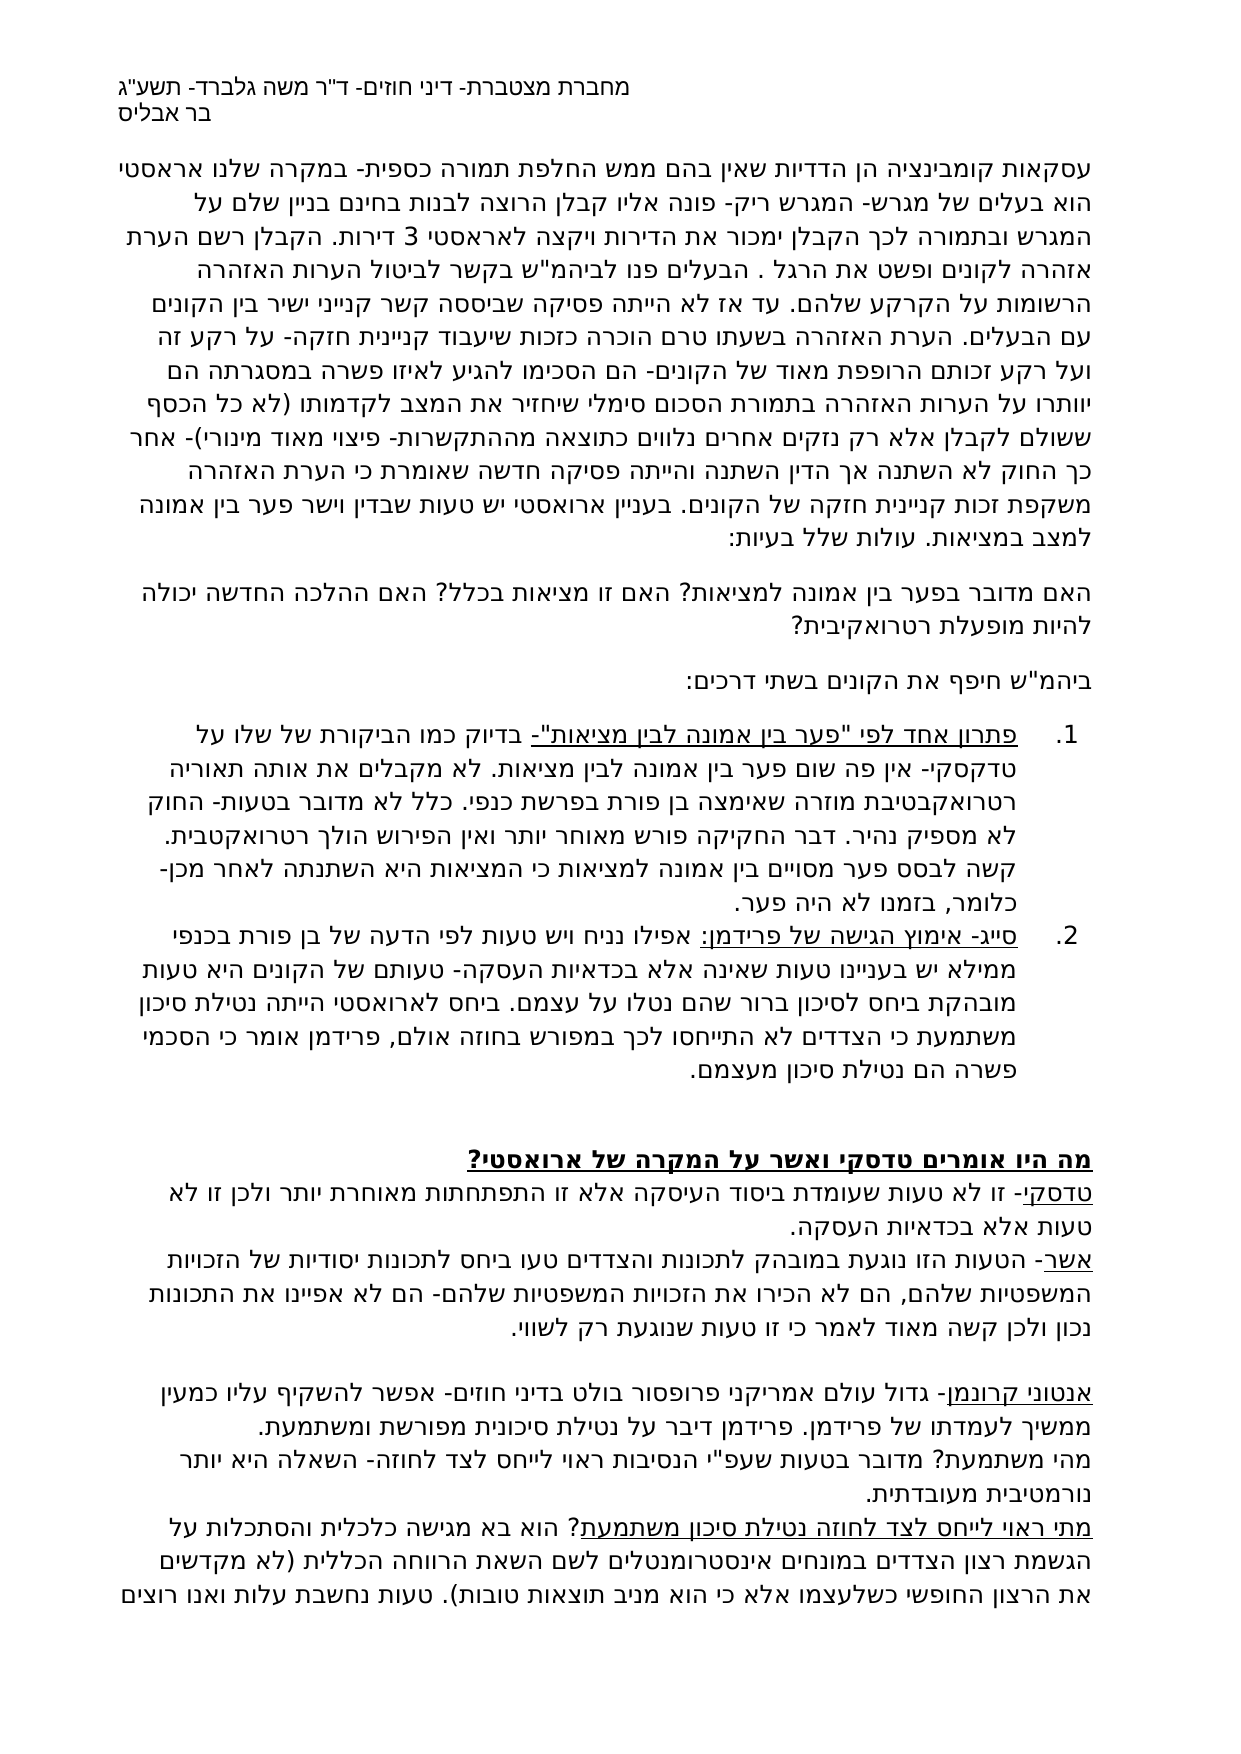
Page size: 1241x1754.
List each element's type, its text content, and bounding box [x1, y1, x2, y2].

text ביהמ"ש חיפף את הקונים בשתי דרכים: [118, 666, 1092, 695]
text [118, 1513, 1092, 1609]
text אנטוני קרונמן- גדול עולם אמריקני פרופסור בולט בדיני חוזים- אפשר להשקיף עליו כמעין ממשיך לעמדתו של פרידמן. פרידמן דיבר על נטילת סיכונית מפורשת ומשתמעת. [118, 1379, 1092, 1441]
list פתרון אחד לפי "פער בין אמונה לבין מציאות"- בדיוק כמו הביקורת של שלו על טדקסקי- אין פה שום פער בין אמונה לבין מציאות. לא מקבלים את אותה תאוריה רטרואקבטיבת מוזרה שאימצה בן פורת בפרשת כנפי. כלל לא מדובר בטעות- החוק לא מספיק נהיר. דבר החקיקה פורש מאוחר יותר ואין הפירוש הולך רטרואקטבית. קשה לבסס פער מסויים בין אמונה למציאות כי המציאות היא השתנתה לאחר מכן- כלומר, בזמנו לא היה פער. [118, 720, 1055, 917]
list סייג- אימוץ הגישה של פרידמן: אפילו נניח ויש טעות לפי הדעה של בן פורת בכנפי ממילא יש בעניינו טעות שאינה אלא בכדאיות העסקה- טעותם של הקונים היא טעות מובהקת ביחס לסיכון ברור שהם נטלו על עצמם. ביחס לארואסטי הייתה נטילת סיכון משתמעת כי הצדדים לא התייחסו לכך במפורש בחוזה אולם, פרידמן אומר כי הסכמי פשרה הם נטילת סיכון מעצמם. [118, 921, 1055, 1085]
text טדסקי- זו לא טעות שעומדת ביסוד העיסקה אלא זו התפתחתות מאוחרת יותר ולכן זו לא טעות אלא בכדאיות העסקה. [118, 1178, 1092, 1241]
text עסקאות קומבינציה הן הדדיות שאין בהם ממש החלפת תמורה כספית- במקרה שלנו אראסטי הוא בעלים של מגרש- המגרש ריק- פונה אליו קבלן הרוצה לבנות בחינם בניין שלם על המגרש ובתמורה לכך הקבלן ימכור את הדירות ויקצה לאראסטי 3 דירות. הקבלן רשם הערת אזהרה לקונים ופשט את הרגל . הבעלים פנו לביהמ"ש בקשר לביטול הערות האזהרה הרשומות על הקרקע שלהם. עד אז לא הייתה פסיקה שביססה קשר קנייני ישיר בין הקונים עם הבעלים. הערת האזהרה בשעתו טרם הוכרה כזכות שיעבוד קניינית חזקה- על רקע זה ועל רקע זכותם הרופפת מאוד של הקונים- הם הסכימו להגיע לאיזו פשרה במסגרתה הם יוותרו על הערות האזהרה בתמורת הסכום סימלי שיחזיר את המצב לקדמותו (לא כל הכסף ששולם לקבלן אלא רק נזקים אחרים נלווים כתוצאה מההתקשרות- פיצוי מאוד מינורי)- אחר כך החוק לא השתנה אך הדין השתנה והייתה פסיקה חדשה שאומרת כי הערת האזהרה משקפת זכות קניינית חזקה של הקונים. בעניין ארואסטי יש טעות שבדין וישר פער בין אמונה למצב במציאות. עולות שלל בעיות: [118, 154, 1092, 553]
text מהי משתמעת? מדובר בטעות שעפ"י הנסיבות ראוי לייחס לצד לחוזה- השאלה היא יותר נורמטיבית מעובדתית. [118, 1446, 1092, 1508]
text אשר- הטעות הזו נוגעת במובהק לתכונות והצדדים טעו ביחס לתכונות יסודיות של הזכויות המשפטיות שלהם, הם לא הכירו את הזכויות המשפטיות שלהם- הם לא אפיינו את התכונות נכון ולכן קשה מאוד לאמר כי זו טעות שנוגעת רק לשווי. [118, 1246, 1092, 1342]
text האם מדובר בפער בין אמונה למציאות? האם זו מציאות בכלל? האם ההלכה החדשה יכולה להיות מופעלת רטרואקיבית? [118, 578, 1092, 641]
text מה היו אומרים טדסקי ואשר על המקרה של ארואסטי? [118, 1145, 1092, 1174]
